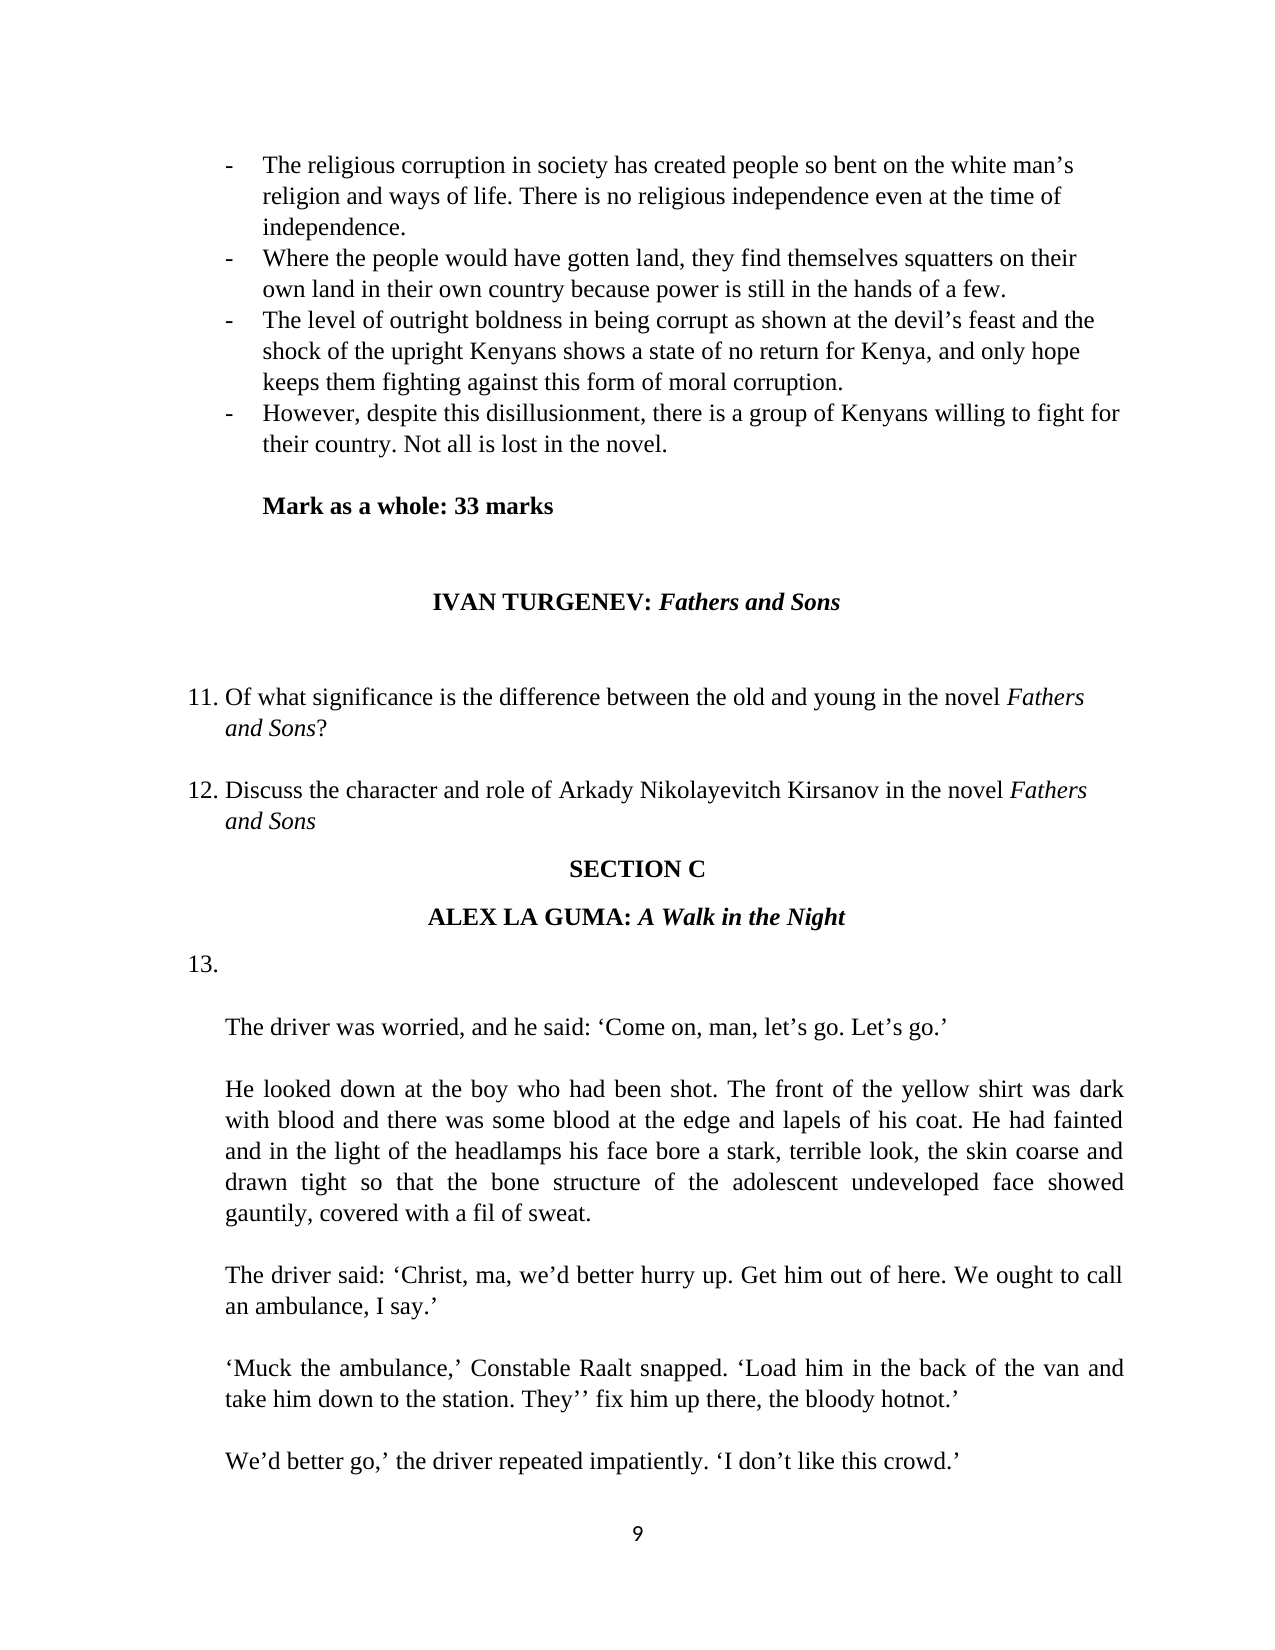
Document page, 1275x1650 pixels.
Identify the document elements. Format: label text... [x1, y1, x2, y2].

list ‘Muck the ambulance,’ Constable Raalt snapped. ‘Load him in the back of the van and take him down to the station. They’’ fix him up there, the bloody hotnot.’ [225, 1353, 1125, 1413]
text ALEX LA GUMA: A Walk in the Night [150, 902, 1125, 931]
list The level of outright boldness in being corrupt as shown at the devil’s feast and the shock of the upright Kenyans shows a state of no return for Kenya, and only hope keeps them fighting against this form of moral corruption. [225, 305, 1125, 396]
list The driver said: ‘Christ, ma, we’d better hurry up. Get him out of here. We ought to call an ambulance, I say.’ [225, 1260, 1125, 1320]
text IVAN TURGENEV: Fathers and Sons [150, 587, 1125, 616]
text SECTION C [150, 854, 1125, 883]
list He looked down at the boy who had been shot. The front of the yellow shirt was dark with blood and there was some blood at the edge and lapels of his coat. He had fainted and in the light of the headlamps his face bore a stark, terrible look, the skin coarse and drawn tight so that the bone structure of the adolescent undeveloped face showed gauntily, covered with a fil of sweat. [225, 1074, 1125, 1227]
list However, despite this disillusionment, there is a group of Kenyans willing to fight for their country. Not all is lost in the novel. [225, 398, 1125, 458]
list The driver was worried, and he said: ‘Come on, man, let’s go. Let’s go.’ [187, 949, 1125, 1040]
list Of what significance is the difference between the old and young in the novel Fathers and Sons? [187, 682, 1125, 742]
list Mark as a whole: 33 marks [262, 491, 1125, 520]
list Discuss the character and role of Arkady Nikolayevitch Kirsanov in the novel Fathers and Sons [187, 775, 1125, 835]
list The religious corruption in society has created people so bent on the white man’s religion and ways of life. There is no religious independence even at the time of independence. [225, 150, 1125, 241]
list Where the people would have gotten land, they find themselves squatters on their own land in their own country because power is still in the hands of a few. [225, 243, 1125, 303]
list We’d better go,’ the driver repeated impatiently. ‘I don’t like this crowd.’ [225, 1446, 1125, 1475]
